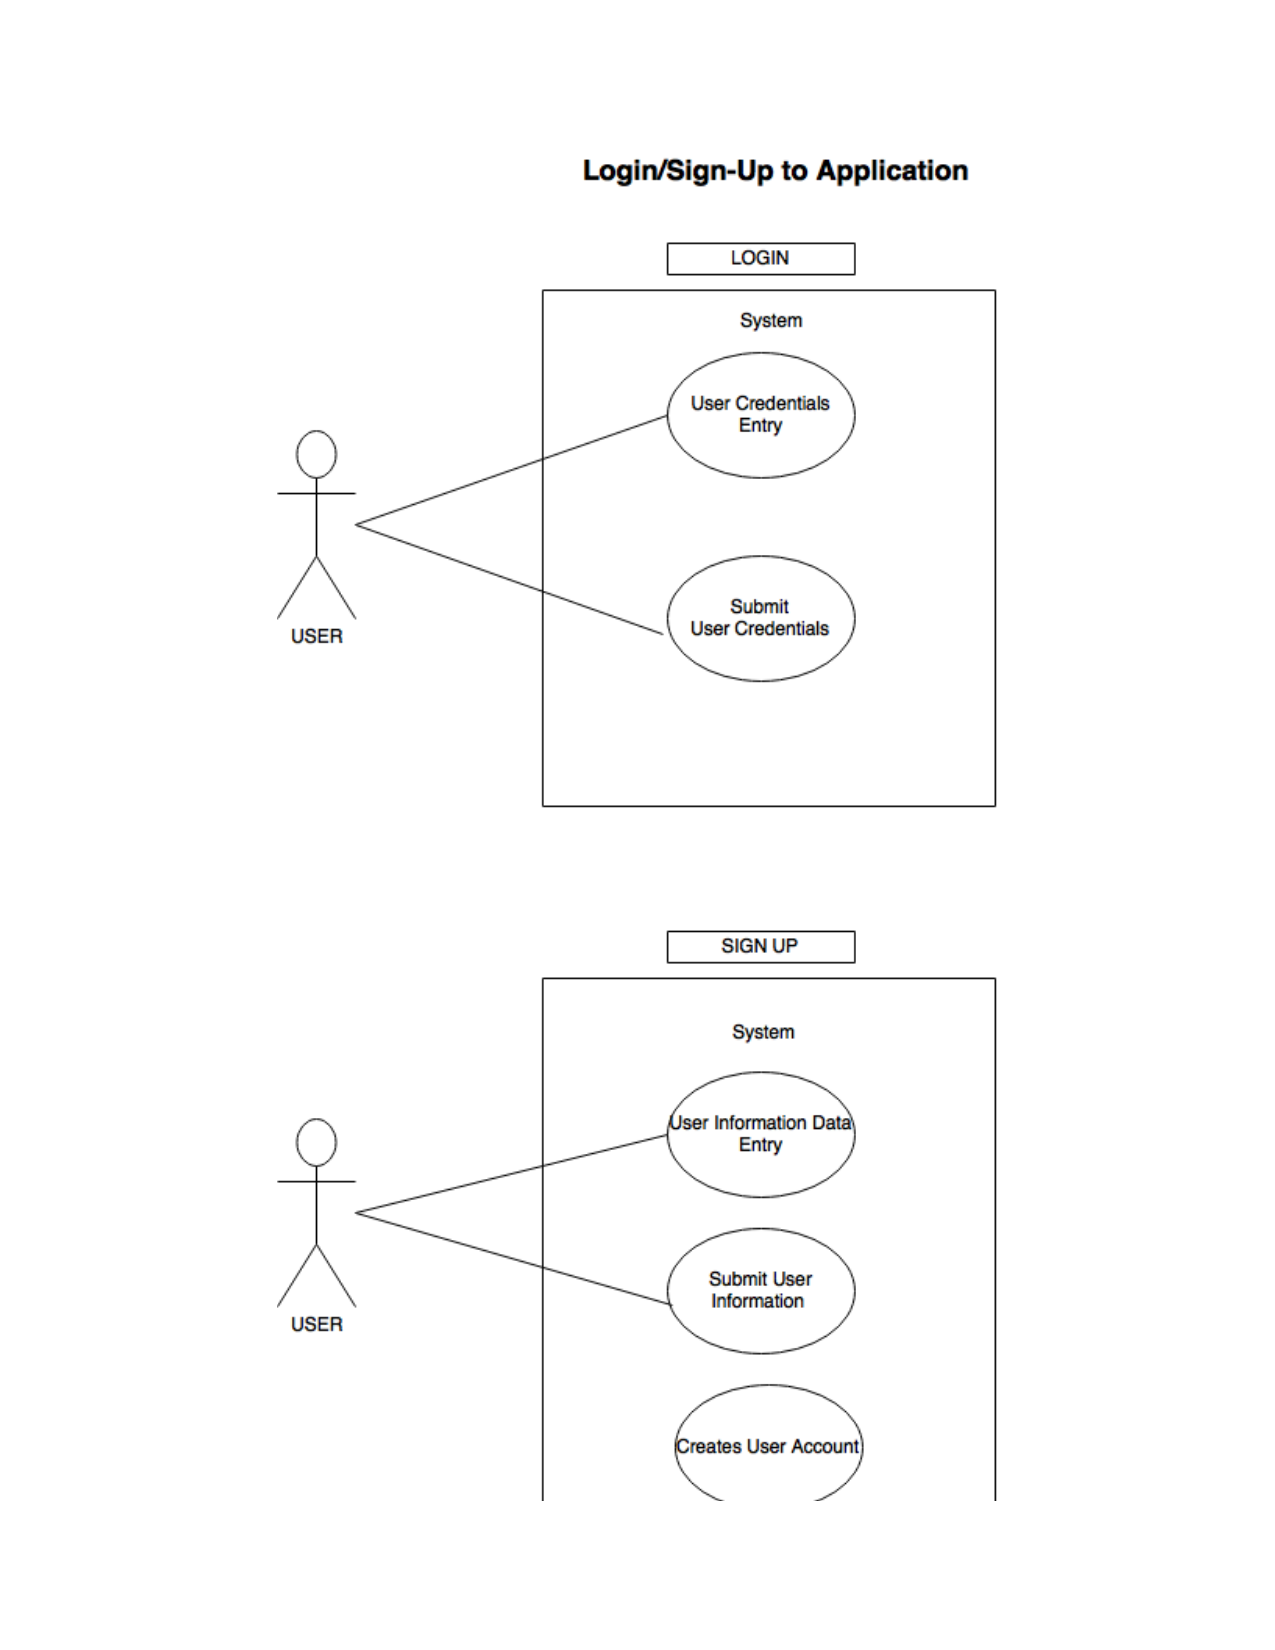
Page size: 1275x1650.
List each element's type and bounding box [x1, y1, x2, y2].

picture [277, 150, 998, 1501]
